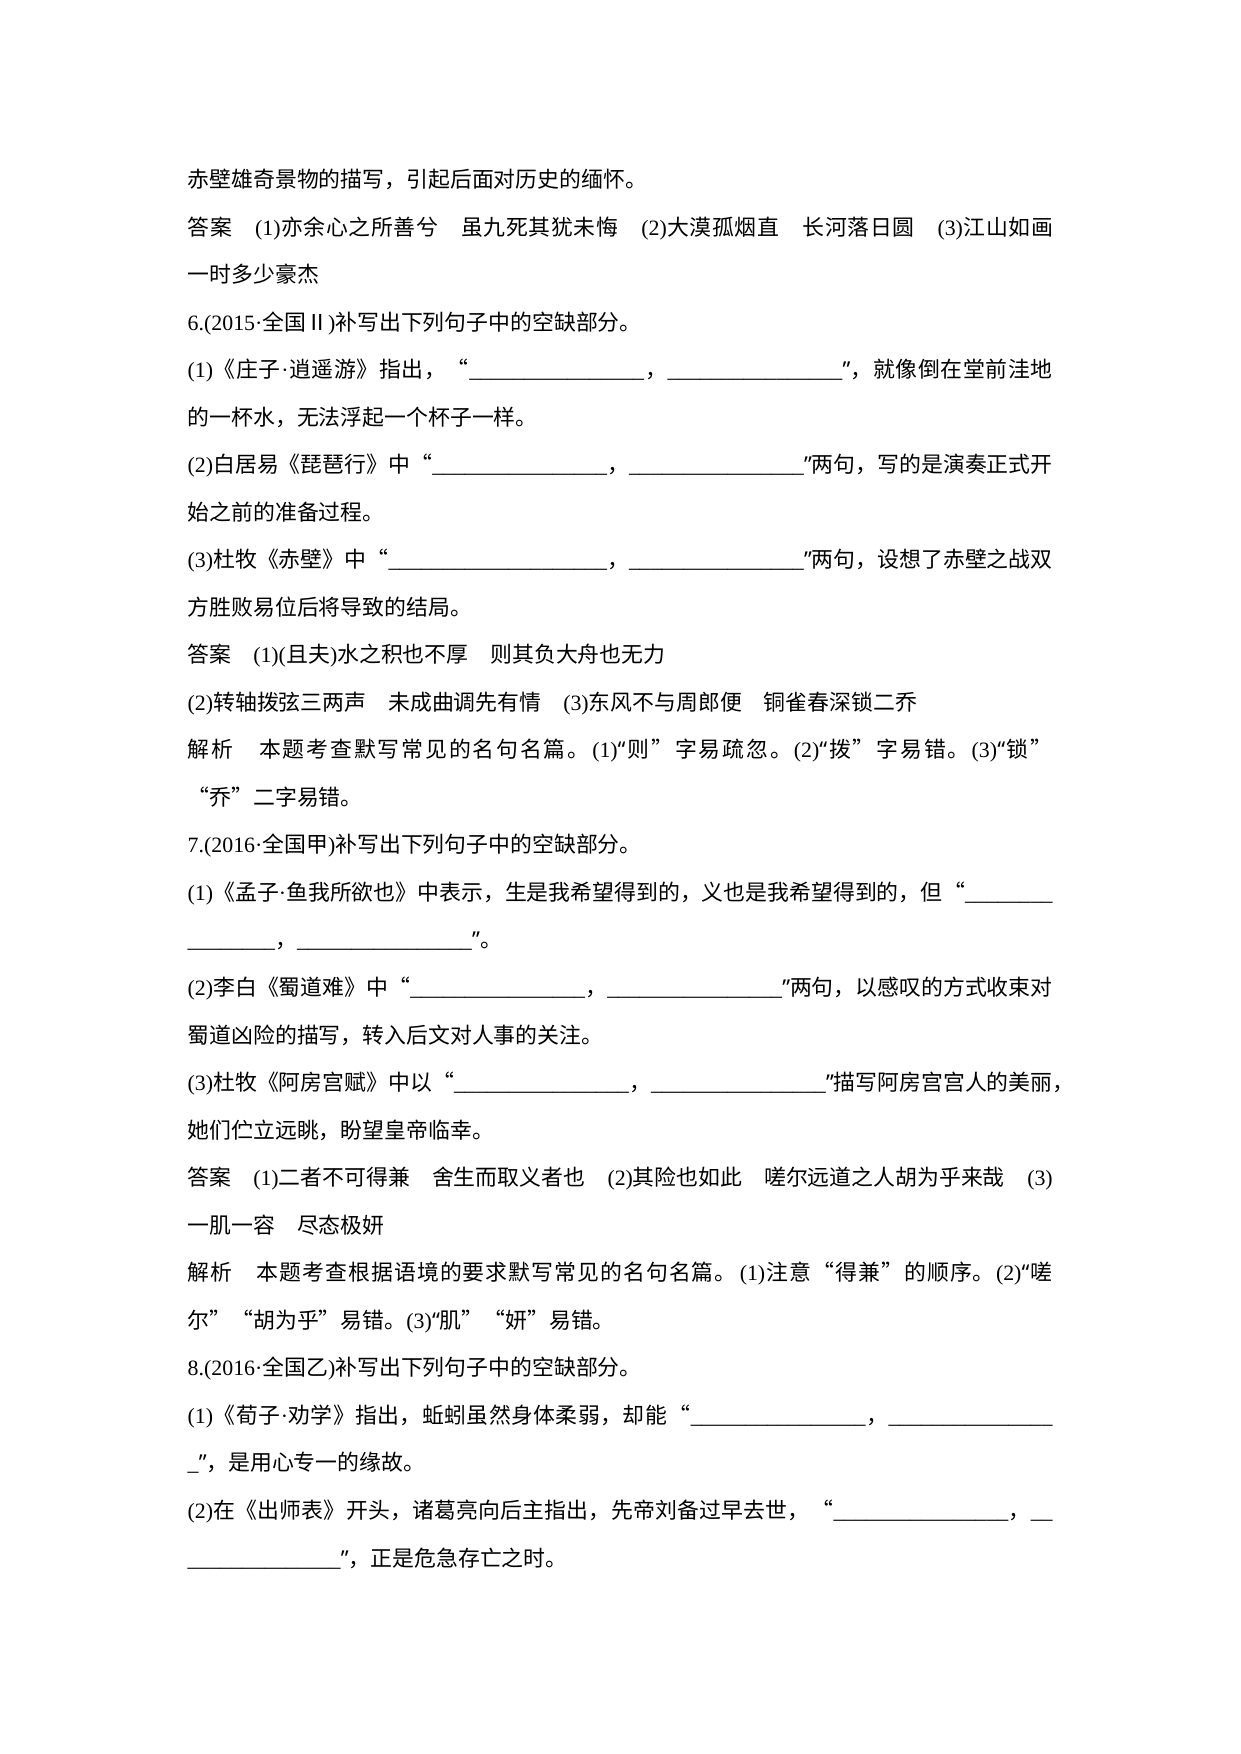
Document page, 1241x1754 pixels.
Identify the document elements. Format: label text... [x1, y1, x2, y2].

text 8.(2016·全国乙)补写出下列句子中的空缺部分。 [187, 1350, 1053, 1382]
text (2)李白《蜀道难》中“________________，________________”两句，以感叹的方式收束对蜀道凶险的描写，转入后文对人事的关注。 [187, 970, 1053, 1049]
text (1)《孟子·鱼我所欲也》中表示，生是我希望得到的，义也是我希望得到的，但“________________，________________”。 [187, 875, 1053, 954]
text (2)转轴拨弦三两声 未成曲调先有情 (3)东风不与周郎便 铜雀春深锁二乔 [187, 685, 1053, 716]
text 答案 (1)亦余心之所善兮 虽九死其犹未悔 (2)大漠孤烟直 长河落日圆 (3)江山如画 一时多少豪杰 [187, 209, 1053, 289]
text 解析 本题考查根据语境的要求默写常见的名句名篇。(1)注意“得兼”的顺序。(2)“嗟尔”“胡为乎”易错。(3)“肌”“妍”易错。 [187, 1255, 1053, 1334]
text (3)杜牧《赤壁》中“____________________，________________”两句，设想了赤壁之战双方胜败易位后将导致的结局。 [187, 542, 1053, 621]
text (1)《荀子·劝学》指出，蚯蚓虽然身体柔弱，却能“________________，________________”，是用心专一的缘故。 [187, 1398, 1053, 1477]
text (3)杜牧《阿房宫赋》中以“________________，________________”描写阿房宫宫人的美丽，她们伫立远眺，盼望皇帝临幸。 [187, 1065, 1053, 1144]
text (2)白居易《琵琶行》中“________________，________________”两句，写的是演奏正式开始之前的准备过程。 [187, 447, 1053, 526]
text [187, 162, 1053, 194]
text 答案 (1)二者不可得兼 舍生而取义者也 (2)其险也如此 嗟尔远道之人胡为乎来哉 (3)一肌一容 尽态极妍 [187, 1160, 1053, 1239]
text (2)在《出师表》开头，诸葛亮向后主指出，先帝刘备过早去世，“________________，________________”，正是危急存亡之时。 [187, 1493, 1053, 1572]
text 答案 (1)(且夫)水之积也不厚 则其负大舟也无力 [187, 637, 1053, 669]
text 解析 本题考查默写常见的名句名篇。(1)“则”字易疏忽。(2)“拨”字易错。(3)“锁”“乔”二字易错。 [187, 732, 1053, 812]
text 7.(2016·全国甲)补写出下列句子中的空缺部分。 [187, 827, 1053, 859]
text 6.(2015·全国Ⅱ)补写出下列句子中的空缺部分。 [187, 304, 1053, 336]
text (1)《庄子·逍遥游》指出，“________________，________________”，就像倒在堂前洼地的一杯水，无法浮起一个杯子一样。 [187, 352, 1053, 431]
